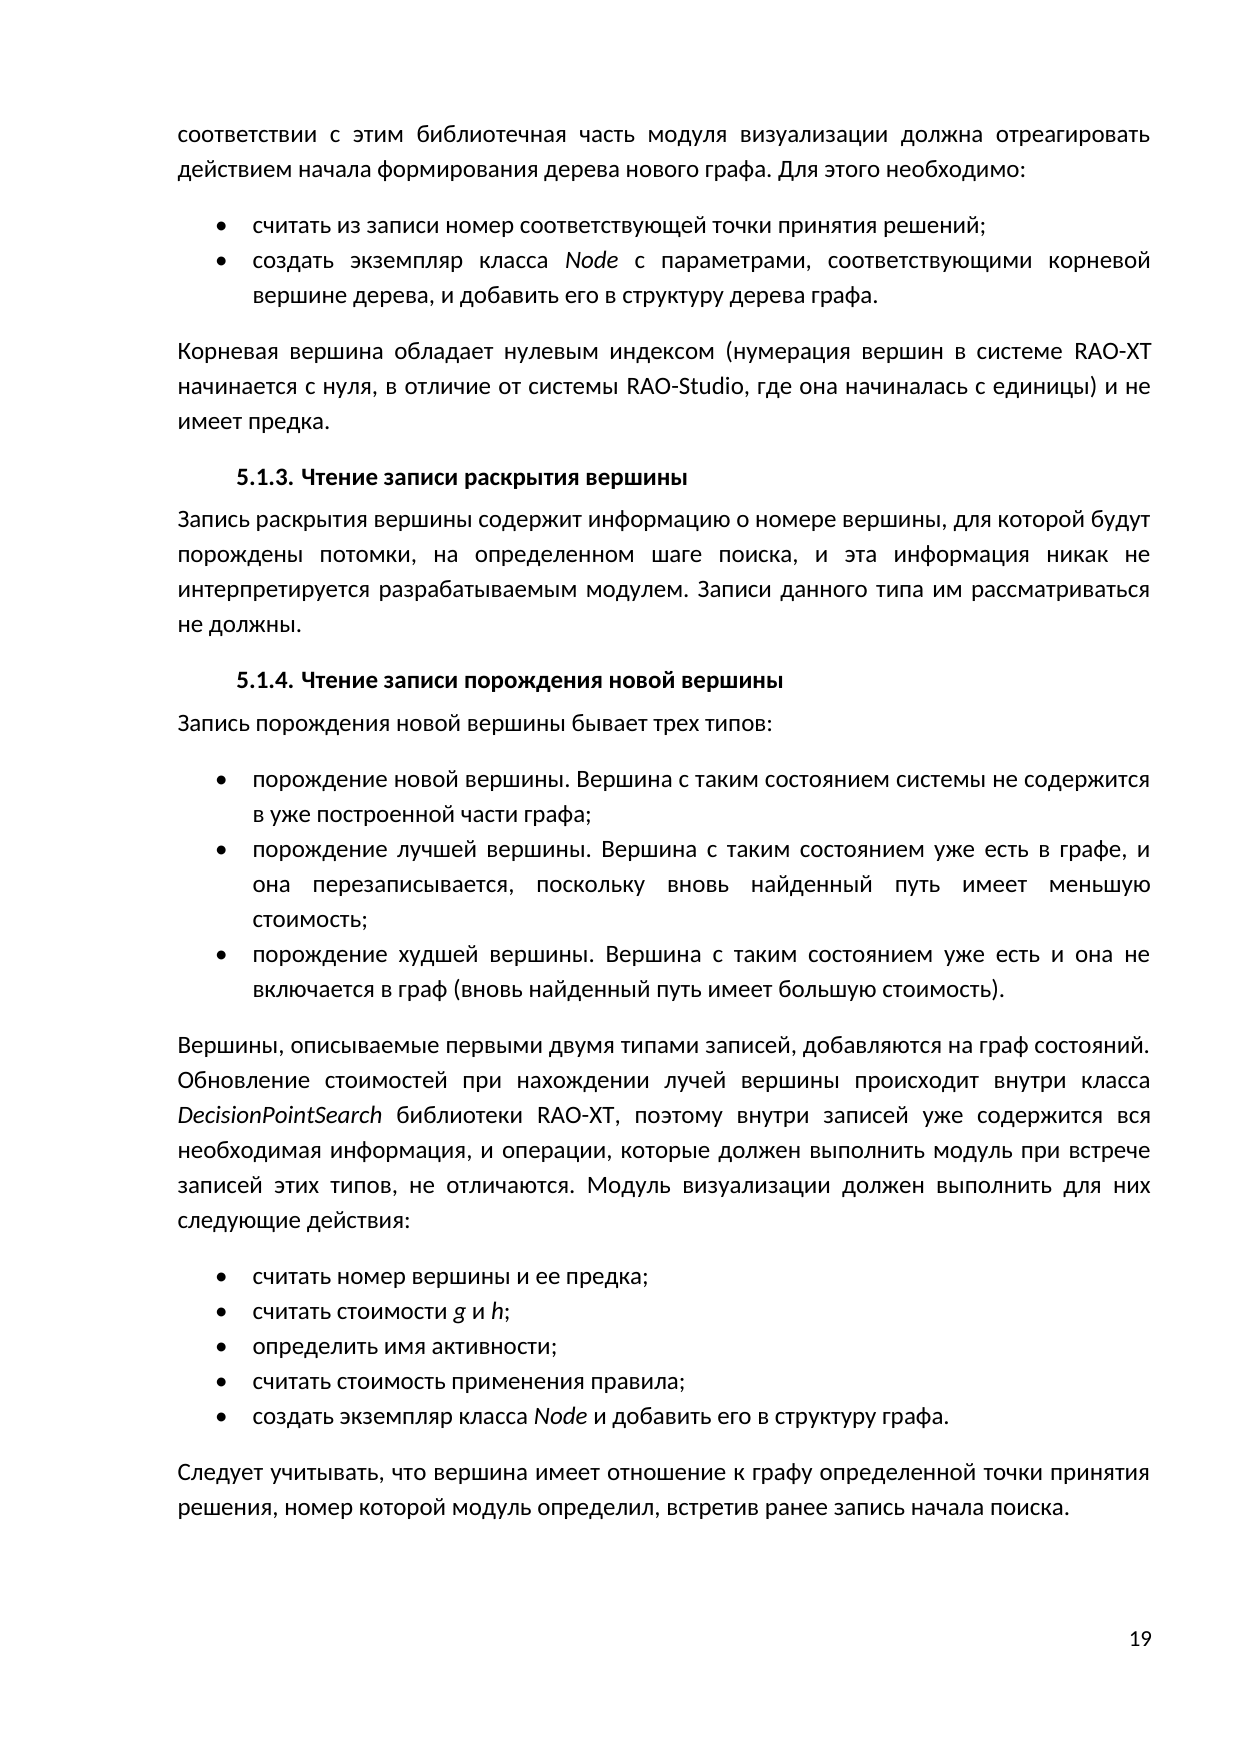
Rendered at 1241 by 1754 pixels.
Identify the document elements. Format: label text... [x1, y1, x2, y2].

list считать стоимости g и h; [215, 1295, 1152, 1326]
subtitle Чтение записи порождения новой вершины [236, 664, 1152, 695]
list порождение лучшей вершины. Вершина с таким состоянием уже есть в графе, и она перезаписывается, поскольку вновь найденный путь имеет меньшую стоимость; [215, 833, 1152, 934]
text Вершины, описываемые первыми двумя типами записей, добавляются на граф состояний. Обновление стоимостей при нахождении лучей вершины происходит внутри класса DecisionPointSearch библиотеки RAO-XT, поэтому внутри записей уже содержится вся необходимая информация, и операции, которые должен выполнить модуль при встрече записей этих типов, не отличаются. Модуль визуализации должен выполнить для них следующие действия: [177, 1029, 1152, 1235]
list создать экземпляр класса Node с параметрами, соответствующими корневой вершине дерева, и добавить его в структуру дерева графа. [215, 244, 1152, 309]
text Корневая вершина обладает нулевым индексом (нумерация вершин в системе RAO-XT начинается с нуля, в отличие от системы RAO-Studio, где она начиналась с единицы) и не имеет предка. [177, 335, 1152, 435]
subtitle Чтение записи раскрытия вершины [236, 461, 1152, 491]
list считать из записи номер соответствующей точки принятия решений; [215, 209, 1152, 239]
text Запись раскрытия вершины содержит информацию о номере вершины, для которой будут порождены потомки, на определенном шаге поиска, и эта информация никак не интерпретируется разрабатываемым модулем. Записи данного типа им рассматриваться не должны. [177, 504, 1152, 639]
list порождение худшей вершины. Вершина с таким состоянием уже есть и она не включается в граф (вновь найденный путь имеет большую стоимость). [215, 938, 1152, 1004]
list считать стоимость применения правила; [215, 1365, 1152, 1396]
list создать экземпляр класса Node и добавить его в структуру графа. [215, 1400, 1152, 1431]
list порождение новой вершины. Вершина с таким состоянием системы не содержится в уже построенной части графа; [215, 763, 1152, 829]
list считать номер вершины и ее предка; [215, 1260, 1152, 1291]
text Следует учитывать, что вершина имеет отношение к графу определенной точки принятия решения, номер которой модуль определил, встретив ранее запись начала поиска. [177, 1456, 1152, 1521]
list определить имя активности; [215, 1330, 1152, 1361]
text Запись порождения новой вершины бывает трех типов: [177, 707, 1152, 738]
